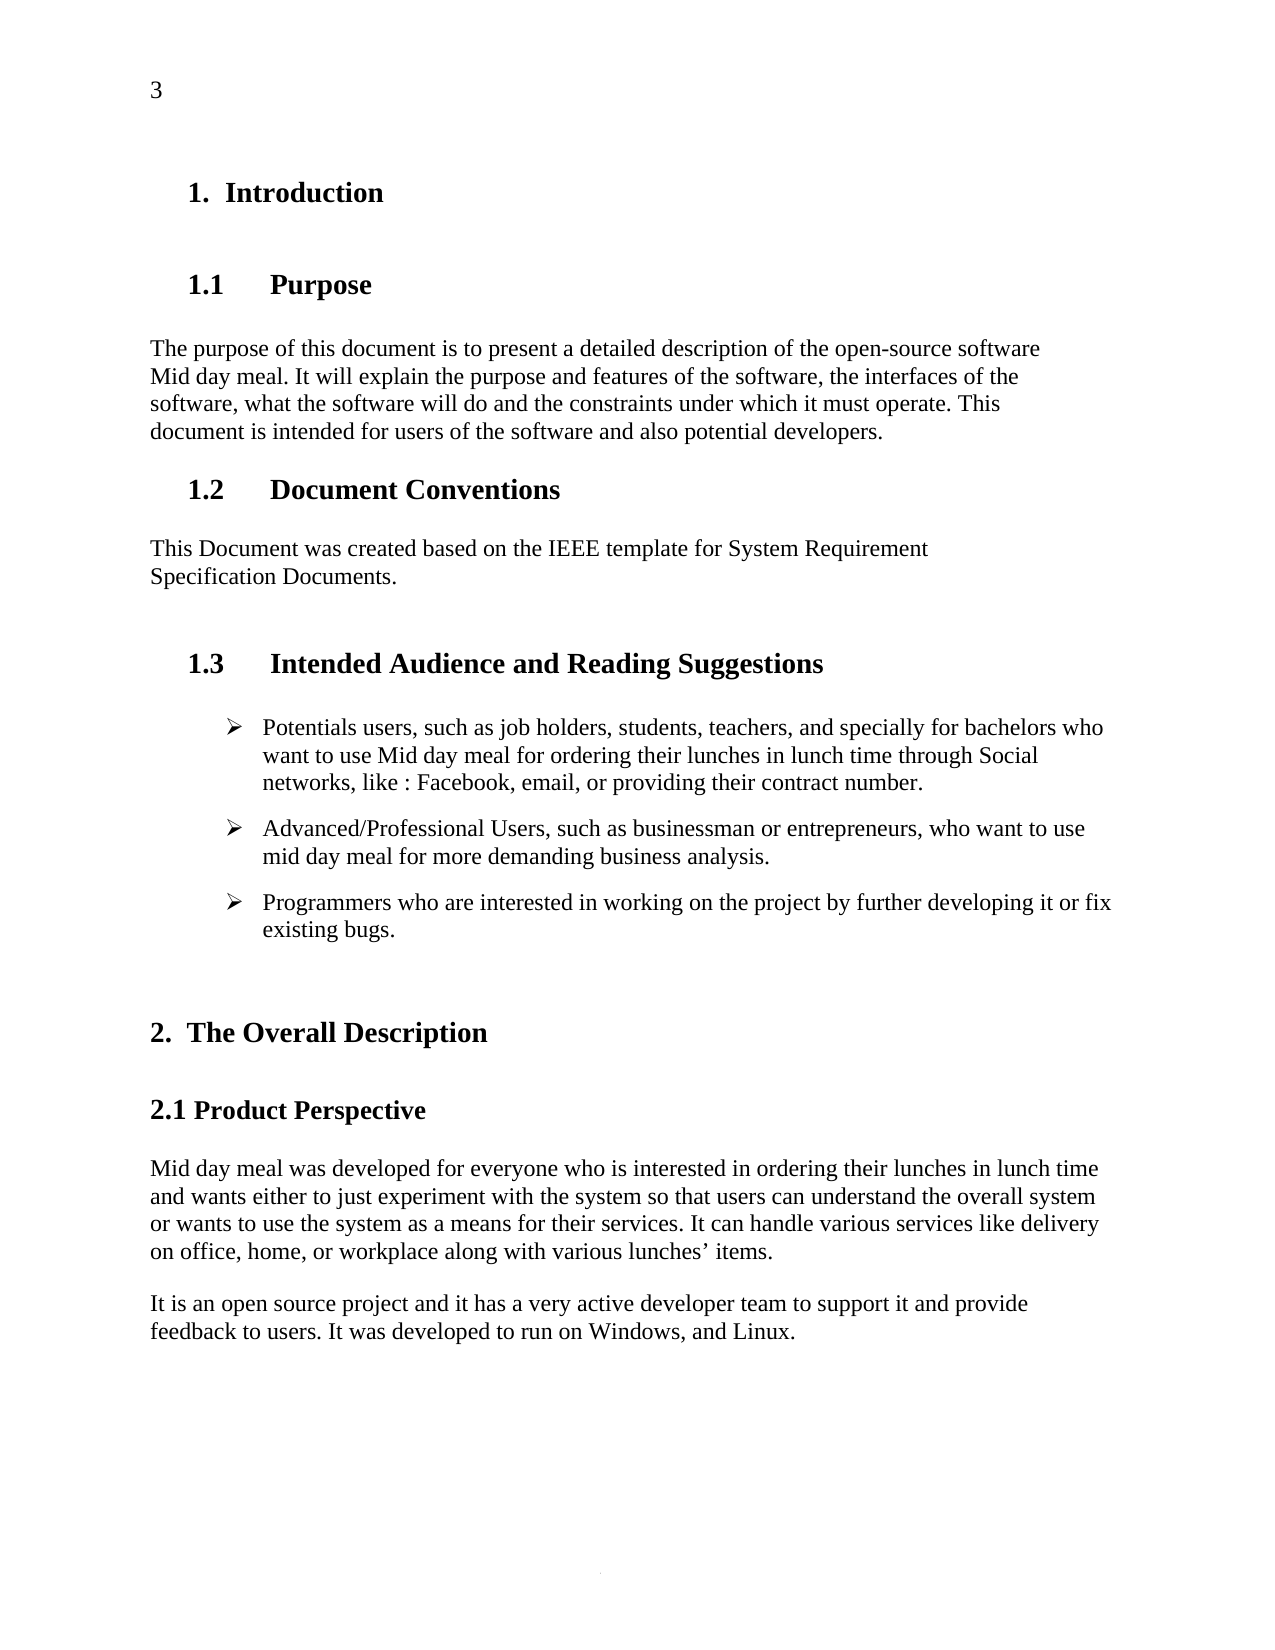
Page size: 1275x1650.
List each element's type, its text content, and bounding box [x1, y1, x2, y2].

list Document Conventions [187, 472, 1125, 506]
text Mid day meal was developed for everyone who is interested in ordering their lunches in lunch time and wants either to just experiment with the system so that users can understand the overall system [150, 1154, 1125, 1209]
text The purpose of this document is to present a detailed description of the open-source software Mid day meal. It will explain the purpose and features of the software, the interfaces of the software, what the software will do and the constraints under which it must operate. This document is intended for users of the software and also potential developers. [150, 334, 1050, 444]
list Purpose [187, 267, 1125, 301]
list Potentials users, such as job holders, students, teachers, and specially for bachelors who want to use Mid day meal for ordering their lunches in lunch time through Social networks, like : Facebook, email, or providing their contract number. [225, 713, 1125, 796]
subtitle Introduction [187, 175, 1050, 208]
list Programmers who are interested in working on the project by further developing it or fix existing bugs. [225, 888, 1125, 943]
text or wants to use the system as a means for their services. It can handle various services like delivery on office, home, or workplace along with various lunches’ items. [150, 1209, 1125, 1264]
subtitle It is an open source project and it has a very active developer team to support it and provide feedback to users. It was developed to run on Windows, and Linux. [150, 1289, 1050, 1345]
list Intended Audience and Reading Suggestions [187, 646, 1125, 679]
text 2.1 Product Perspective [150, 1092, 1125, 1125]
subtitle 2. The Overall Description [150, 1015, 1050, 1049]
text This Document was created based on the IEEE template for System Requirement Specification Documents. [150, 534, 1050, 590]
list Advanced/Professional Users, such as businessman or entrepreneurs, who want to use mid day meal for more demanding business analysis. [225, 814, 1125, 869]
